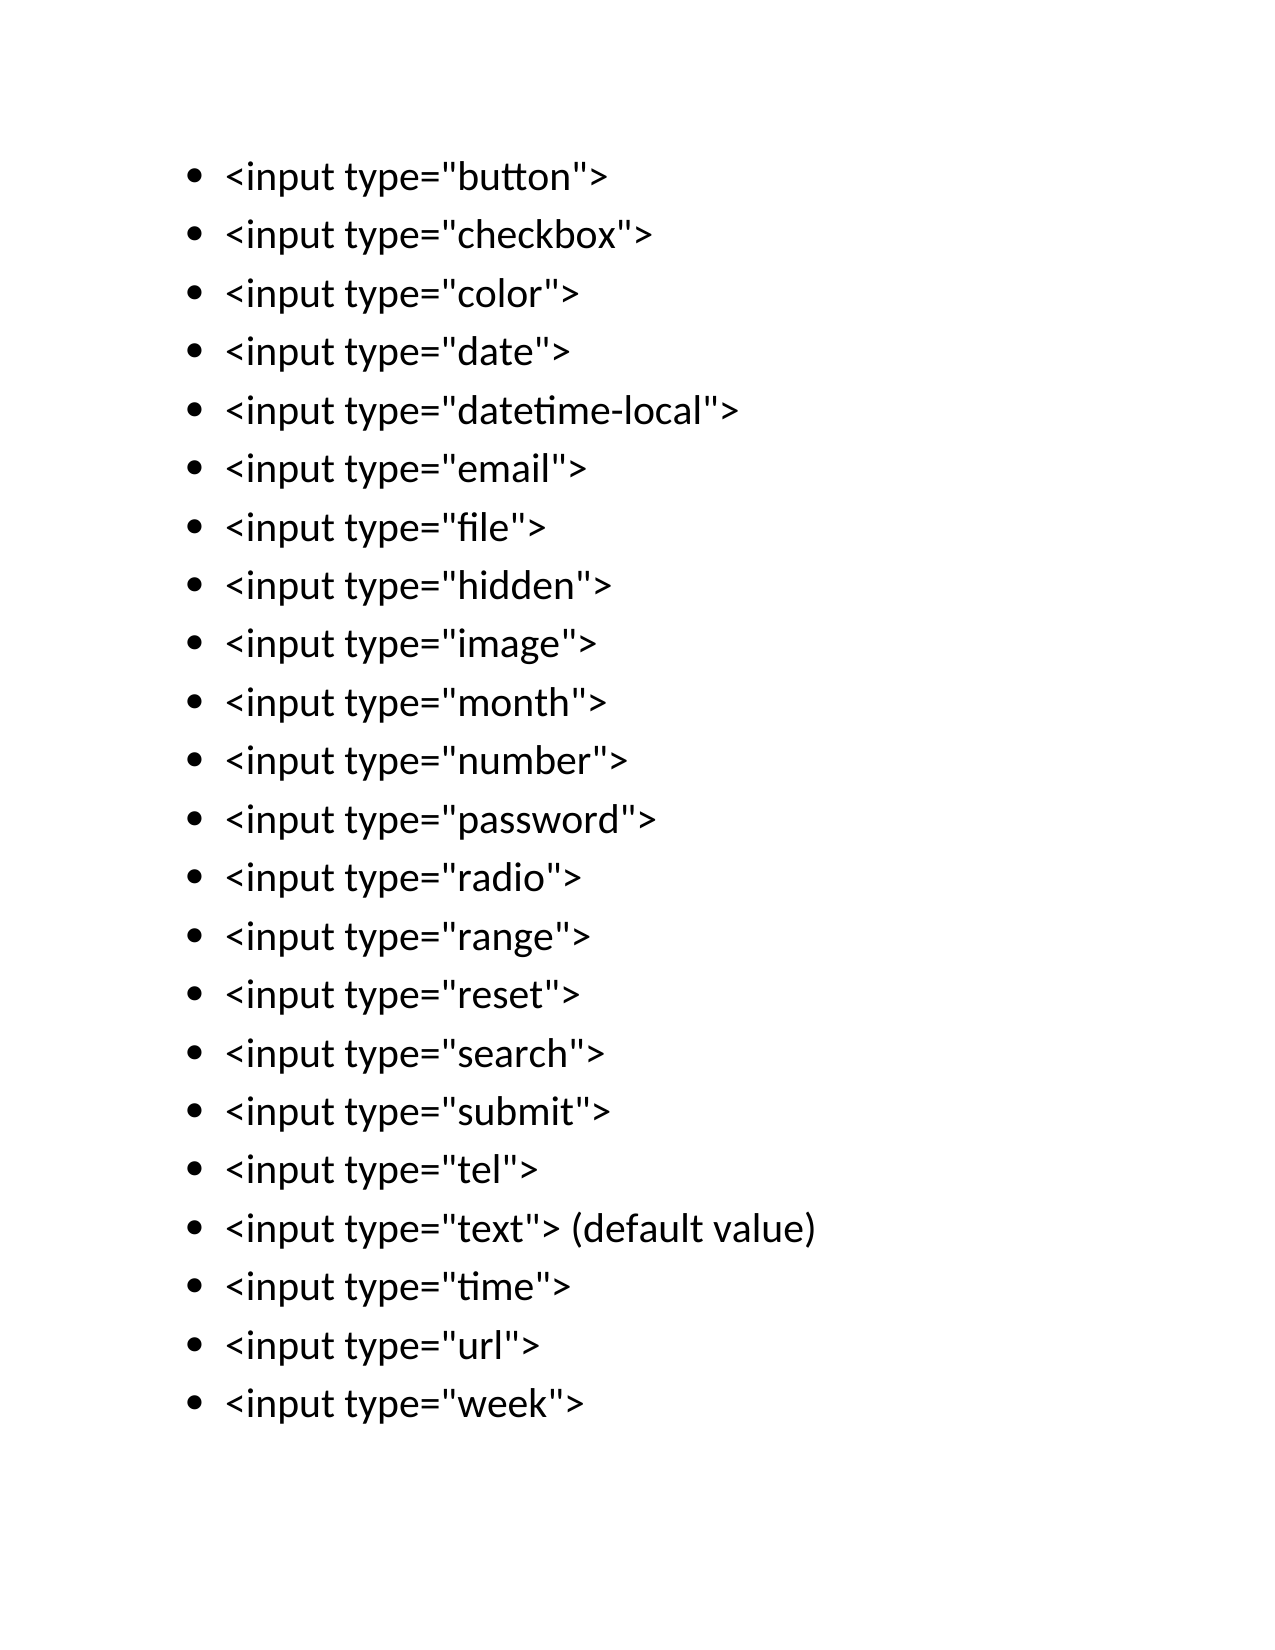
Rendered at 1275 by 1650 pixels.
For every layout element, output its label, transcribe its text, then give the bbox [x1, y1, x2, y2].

list <input type="color"> [187, 267, 1125, 318]
list <input type="text"> (default value) [187, 1202, 1125, 1253]
list <input type="button"> [187, 150, 1125, 201]
list <input type="range"> [187, 910, 1125, 961]
list <input type="number"> [187, 734, 1125, 785]
list <input type="email"> [187, 442, 1125, 493]
list <input type="week"> [187, 1377, 1125, 1428]
list <input type="password"> [187, 793, 1125, 844]
list <input type="month"> [187, 676, 1125, 727]
list <input type="tel"> [187, 1143, 1125, 1194]
list <input type="image"> [187, 617, 1125, 668]
list <input type="url"> [187, 1319, 1125, 1369]
list <input type="file"> [187, 501, 1125, 551]
list <input type="reset"> [187, 968, 1125, 1019]
list <input type="search"> [187, 1027, 1125, 1077]
list <input type="checkbox"> [187, 208, 1125, 259]
list <input type="hidden"> [187, 559, 1125, 610]
list <input type="time"> [187, 1260, 1125, 1311]
list <input type="datetime-local"> [187, 384, 1125, 434]
list <input type="date"> [187, 325, 1125, 376]
list <input type="submit"> [187, 1085, 1125, 1136]
list <input type="radio"> [187, 851, 1125, 902]
